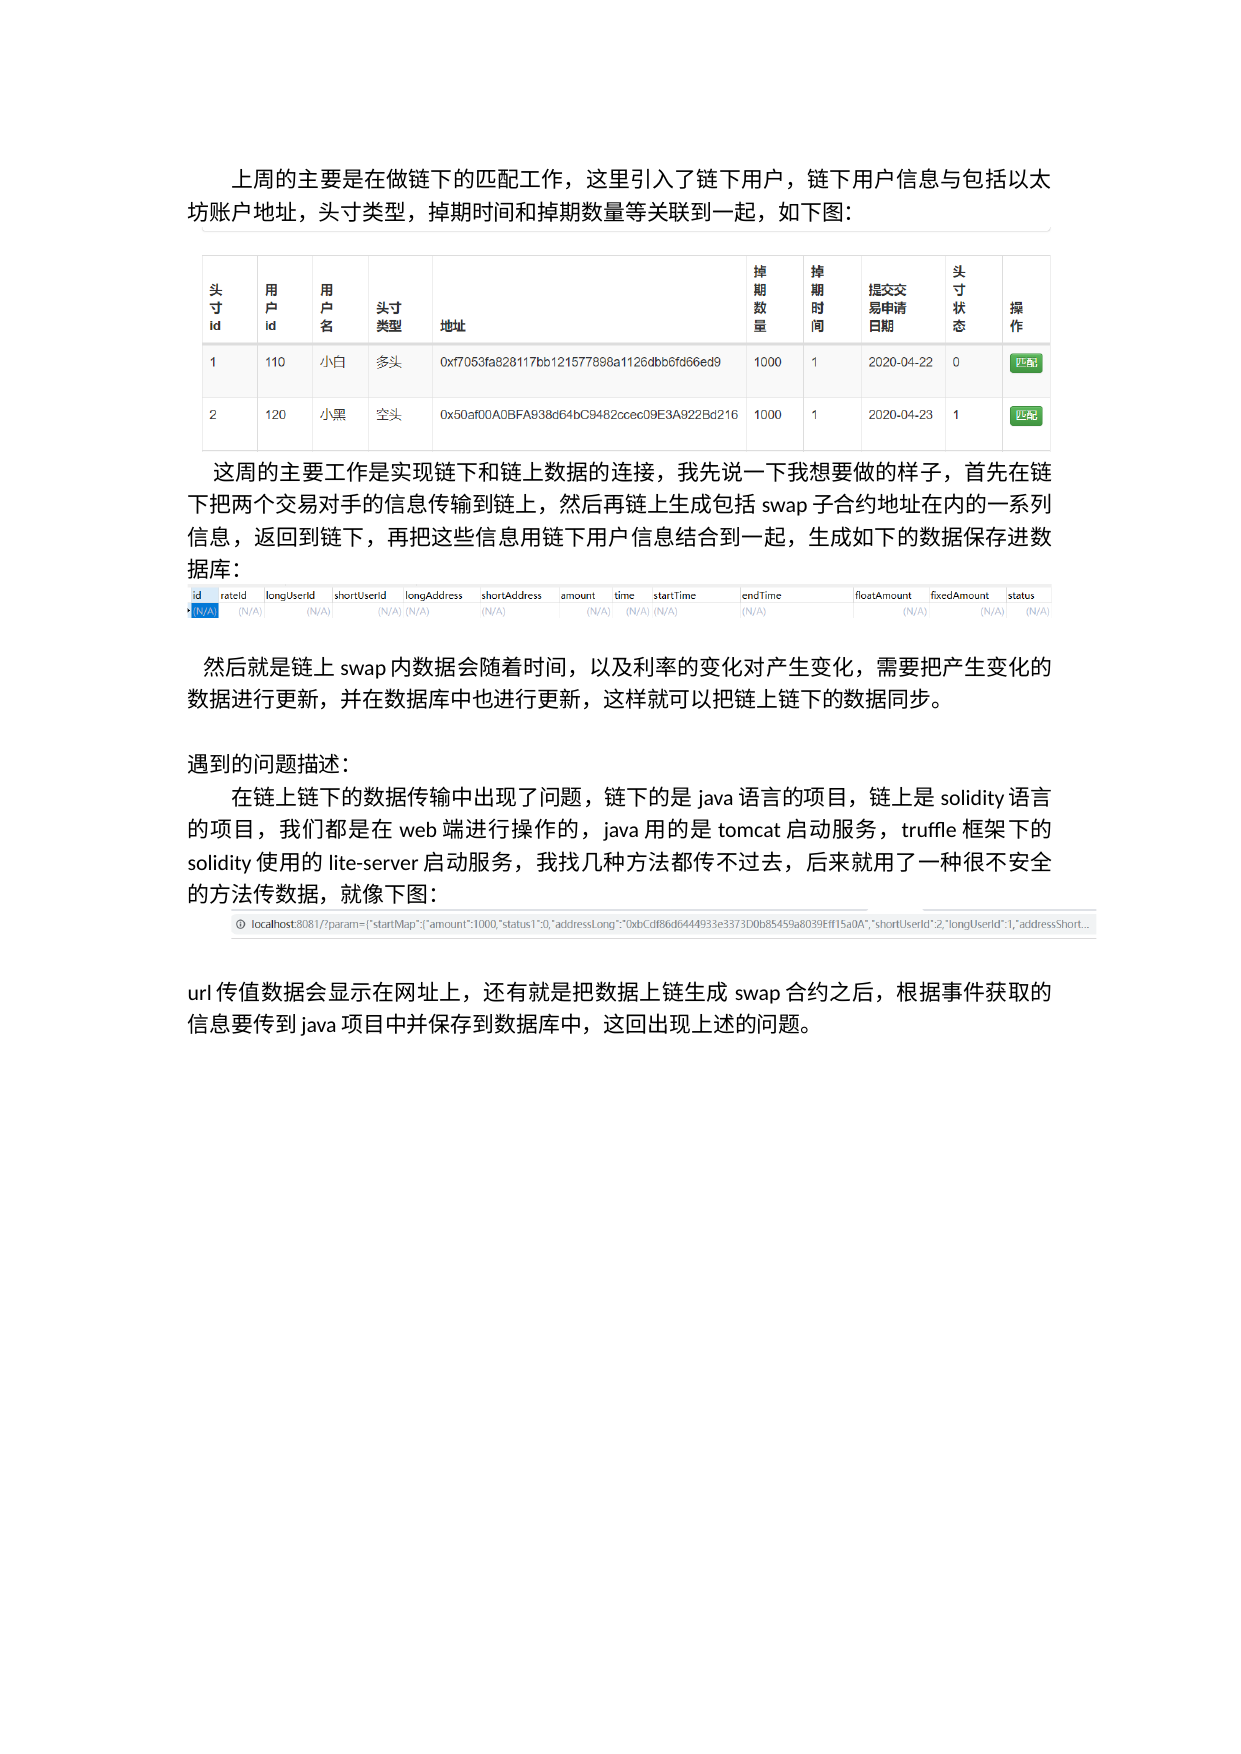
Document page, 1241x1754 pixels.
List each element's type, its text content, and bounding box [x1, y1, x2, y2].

picture [187, 584, 1052, 618]
text 然后就是链上swap内数据会随着时间，以及利率的变化对产生变化，需要把产生变化的数据进行更新，并在数据库中也进行更新，这样就可以把链上链下的数据同步。 [187, 649, 1053, 714]
text 在链上链下的数据传输中出现了问题，链下的是java语言的项目，链上是solidity语言的项目，我们都是在web端进行操作的，java用的是tomcat启动服务，truffle框架下的solidity使用的lite-server启动服务，我找几种方法都传不过去，后来就用了一种很不安全的方法传数据，就像下图： [187, 779, 1053, 909]
text 上周的主要是在做链下的匹配工作，这里引入了链下用户，链下用户信息与包括以太坊账户地址，头寸类型，掉期时间和掉期数量等关联到一起，如下图： [187, 162, 1053, 227]
picture [231, 909, 1097, 944]
picture [187, 227, 1053, 452]
text 遇到的问题描述： [187, 747, 1053, 779]
text 这周的主要工作是实现链下和链上数据的连接，我先说一下我想要做的样子，首先在链下把两个交易对手的信息传输到链上，然后再链上生成包括swap子合约地址在内的一系列信息，返回到链下，再把这些信息用链下用户信息结合到一起，生成如下的数据保存进数据库： [187, 454, 1053, 584]
